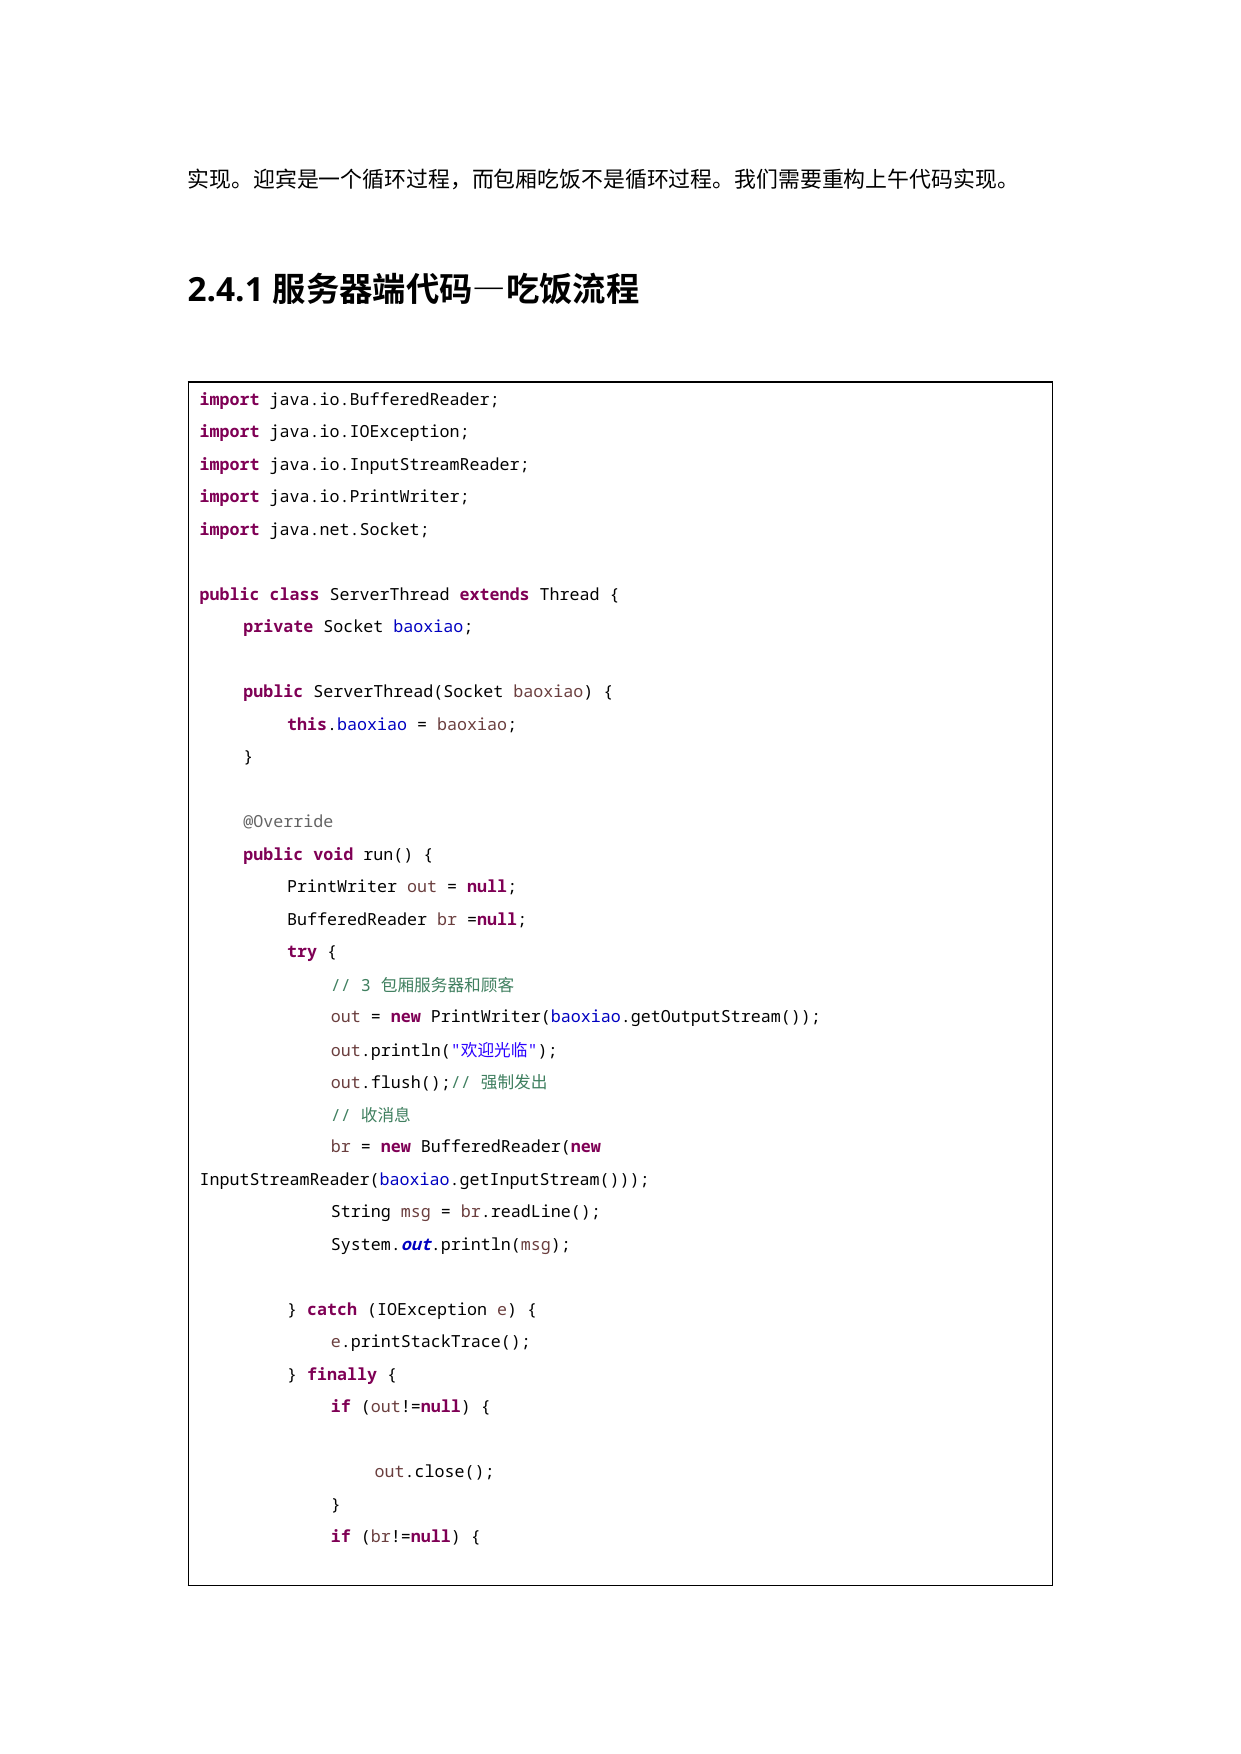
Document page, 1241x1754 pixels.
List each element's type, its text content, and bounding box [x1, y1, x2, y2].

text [187, 162, 1053, 194]
subtitle 2.4.1 服务器端代码—吃饭流程 [187, 254, 1053, 319]
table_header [189, 383, 1052, 1585]
